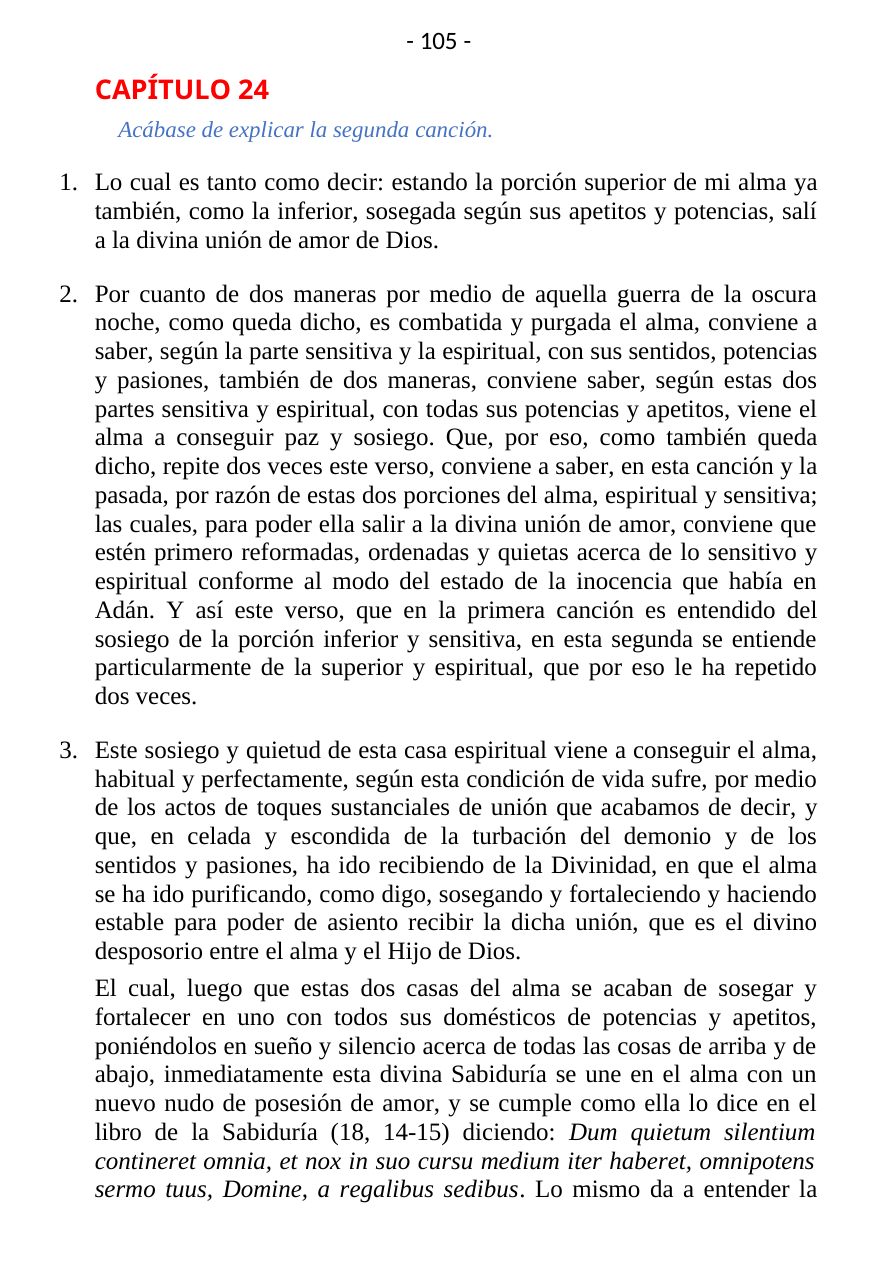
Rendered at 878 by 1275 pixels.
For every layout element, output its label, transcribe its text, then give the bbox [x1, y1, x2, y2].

subtitle Acábase de explicar la segunda canción. [118, 116, 641, 142]
text 2. Por cuanto de dos maneras por medio de aquella guerra de la oscura noche, como queda dicho, es combatida y purgada el alma, conviene a saber, según la parte sensitiva y la espiritual, con sus sentidos, potencias y pasiones, también de dos maneras, conviene saber, según estas dos partes sensitiva y espiritual, con todas sus potencias y apetitos, viene el alma a conseguir paz y sosiego. Que, por eso, como también queda dicho, repite dos veces este verso, conviene a saber, en esta canción y la pasada, por razón de estas dos porciones del alma, espiritual y sensitiva; las cuales, para poder ella salir a la divina unión de amor, conviene que estén primero reformadas, ordenadas y quietas acerca de lo sensitivo y espiritual conforme al modo del estado de la inocencia que había en Adán. Y así este verso, que en la primera canción es entendido del sosiego de la porción inferior y sensitiva, en esta segunda se entiende particularmente de la superior y espiritual, que por eso le ha repetido dos veces. [59, 279, 818, 710]
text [94, 973, 818, 1203]
text 1. Lo cual es tanto como decir: estando la porción superior de mi alma ya también, como la inferior, sosegada según sus apetitos y potencias, salí a la divina unión de amor de Dios. [59, 167, 818, 254]
text 3. Este sosiego y quietud de esta casa espiritual viene a conseguir el alma, habitual y perfectamente, según esta condición de vida sufre, por medio de los actos de toques sustanciales de unión que acabamos de decir, y que, en celada y escondida de la turbación del demonio y de los sentidos y pasiones, ha ido recibiendo de la Divinidad, en que el alma se ha ido purificando, como digo, sosegando y fortaleciendo y haciendo estable para poder de asiento recibir la dicha unión, que es el divino desposorio entre el alma y el Hijo de Dios. [59, 735, 818, 965]
subtitle CAPÍTULO 24 [94, 71, 818, 108]
